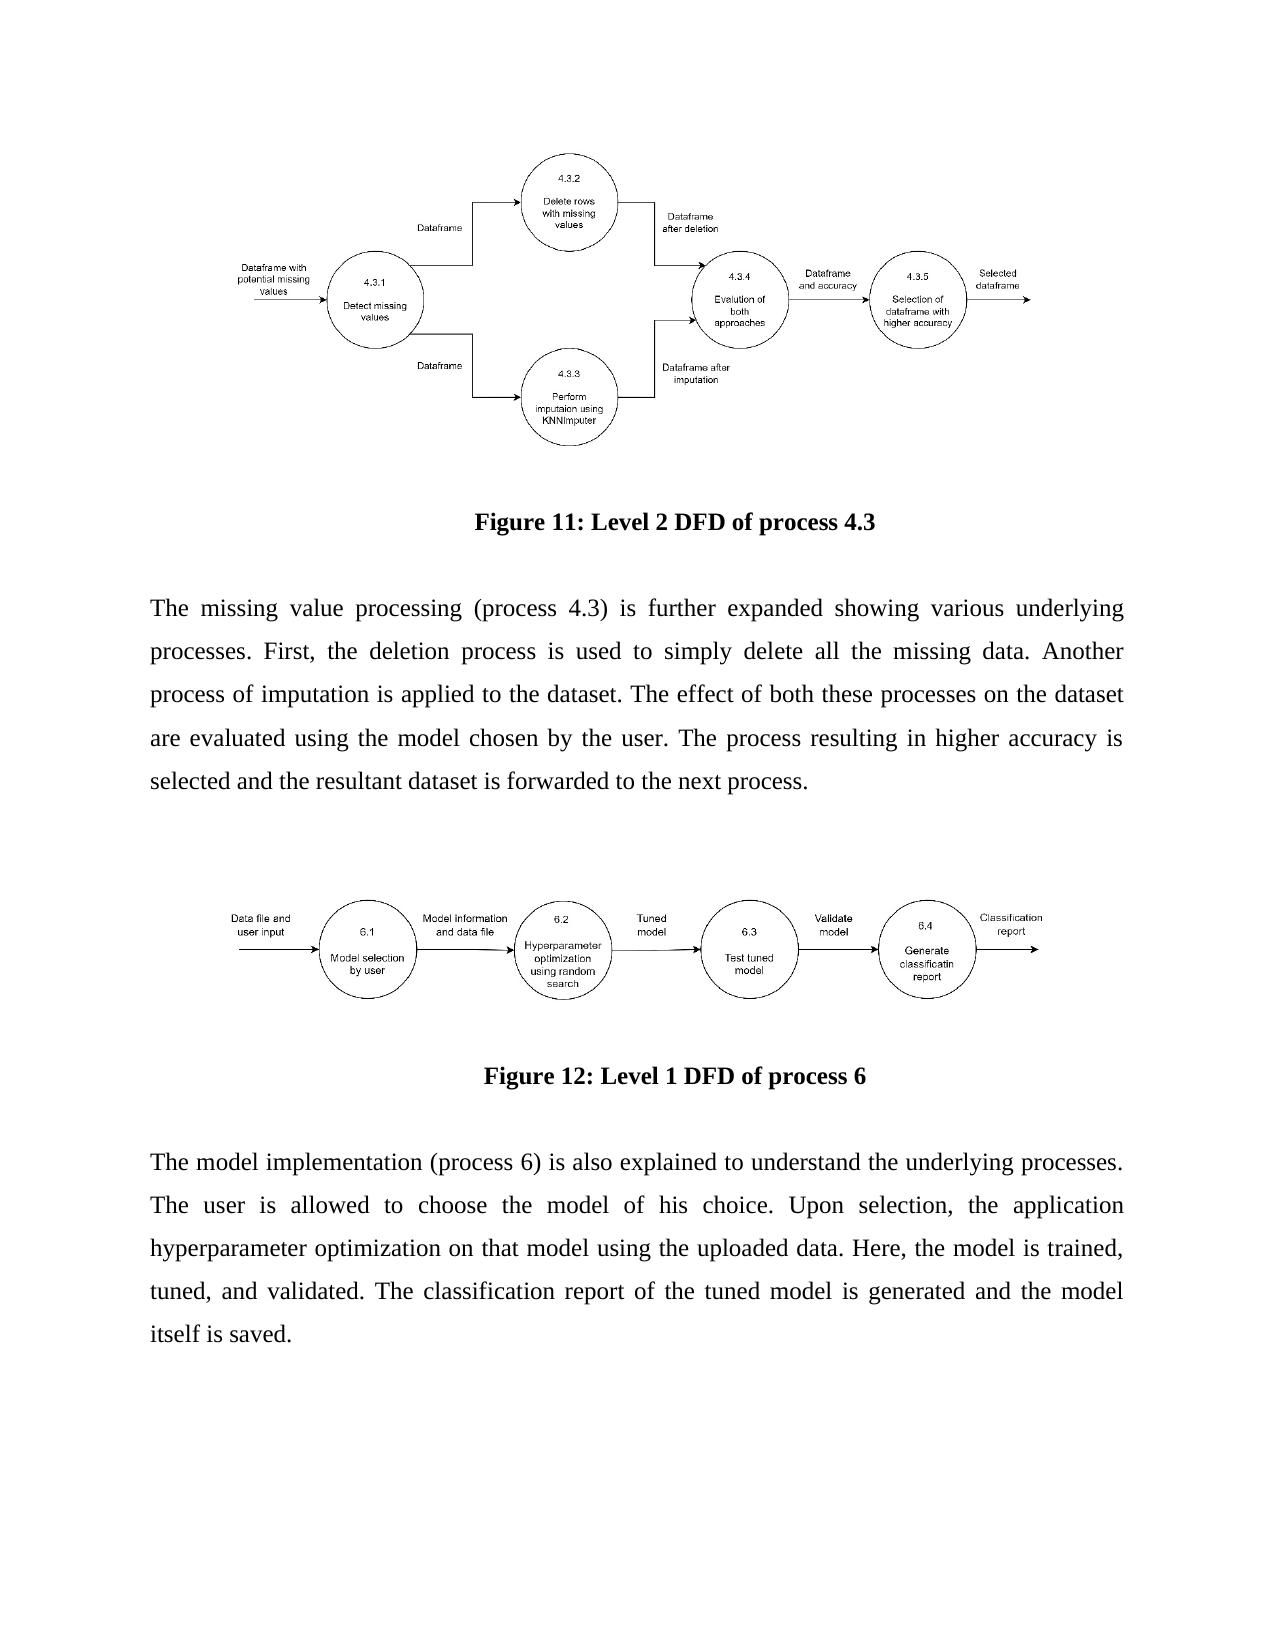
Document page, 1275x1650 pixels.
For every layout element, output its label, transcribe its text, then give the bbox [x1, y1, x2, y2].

picture [225, 895, 1051, 1004]
text The missing value processing (process 4.3) is further expanded showing various underlying processes. First, the deletion process is used to simply delete all the missing data. Another process of imputation is applied to the dataset. The effect of both these processes on the dataset are evaluated using the model chosen by the user. The process resulting in higher accuracy is selected and the resultant dataset is forwarded to the next process. [150, 593, 1125, 794]
picture [225, 150, 1042, 450]
text The model implementation (process 6) is also explained to understand the underlying processes. The user is allowed to choose the model of his choice. Upon selection, the application hyperparameter optimization on that model using the uploaded data. Here, the model is trained, tuned, and validated. The classification report of the tuned model is generated and the model itself is saved. [150, 1147, 1125, 1348]
list Figure 12: Level 1 DFD of process 6 [225, 1061, 1125, 1089]
list Figure 11: Level 2 DFD of process 4.3 [225, 507, 1125, 536]
